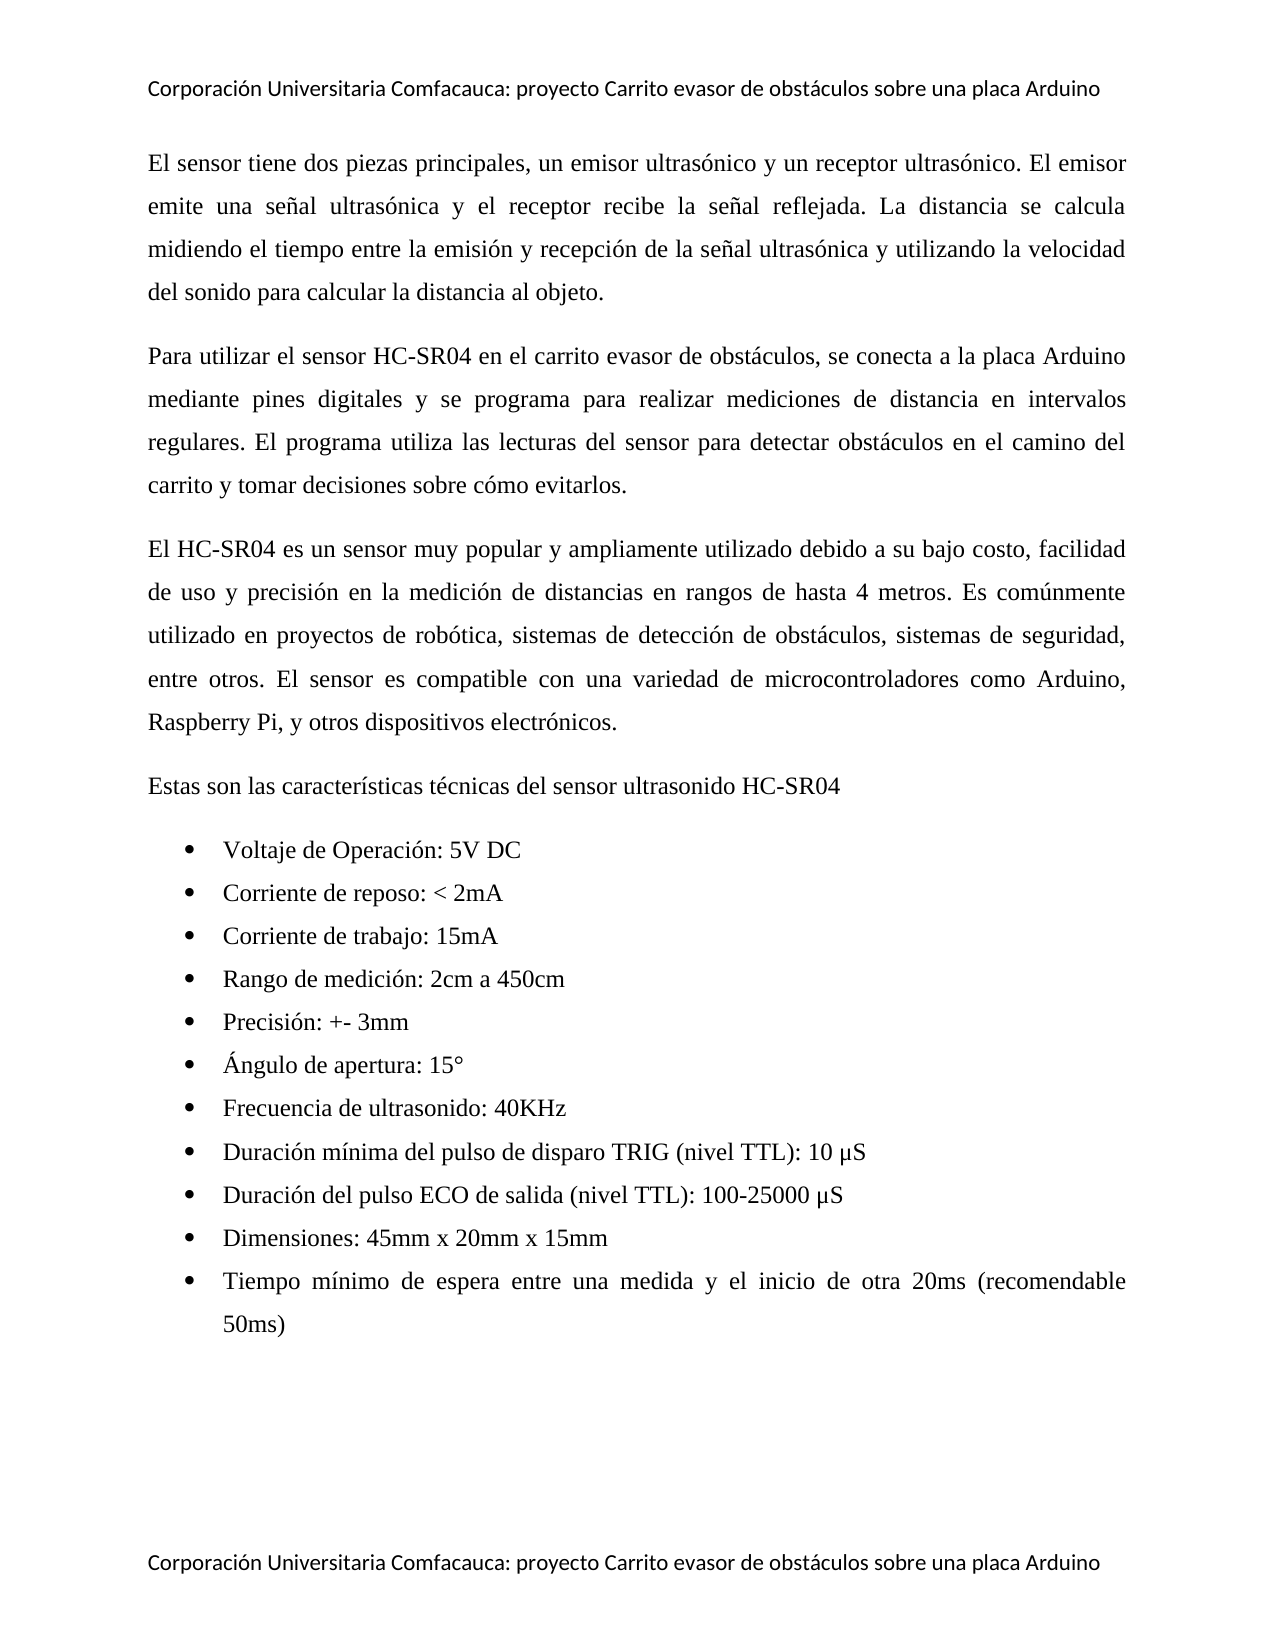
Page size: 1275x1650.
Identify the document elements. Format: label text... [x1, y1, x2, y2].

list Duración mínima del pulso de disparo TRIG (nivel TTL): 10 μS [185, 1137, 1127, 1165]
list Rango de medición: 2cm a 450cm [185, 964, 1127, 993]
list Tiempo mínimo de espera entre una medida y el inicio de otra 20ms (recomendable 50ms) [185, 1266, 1127, 1338]
text Estas son las características técnicas del sensor ultrasonido HC-SR04 [148, 771, 1127, 799]
list Corriente de trabajo: 15mA [185, 921, 1127, 950]
list Frecuencia de ultrasonido: 40KHz [185, 1093, 1127, 1122]
list Voltaje de Operación: 5V DC [185, 835, 1127, 863]
list Corriente de reposo: < 2mA [185, 878, 1127, 907]
text Para utilizar el sensor HC-SR04 en el carrito evasor de obstáculos, se conecta a la placa Arduino mediante pines digitales y se programa para realizar mediciones de distancia en intervalos regulares. El programa utiliza las lecturas del sensor para detectar obstáculos en el camino del carrito y tomar decisiones sobre cómo evitarlos. [148, 341, 1127, 499]
list Precisión: +- 3mm [185, 1007, 1127, 1036]
list Duración del pulso ECO de salida (nivel TTL): 100-25000 μS [185, 1180, 1127, 1208]
text El HC-SR04 es un sensor muy popular y ampliamente utilizado debido a su bajo costo, facilidad de uso y precisión en la medición de distancias en rangos de hasta 4 metros. Es comúnmente utilizado en proyectos de robótica, sistemas de detección de obstáculos, sistemas de seguridad, entre otros. El sensor es compatible con una variedad de microcontroladores como Arduino, Raspberry Pi, y otros dispositivos electrónicos. [148, 534, 1127, 736]
text El sensor tiene dos piezas principales, un emisor ultrasónico y un receptor ultrasónico. El emisor emite una señal ultrasónica y el receptor recibe la señal reflejada. La distancia se calcula midiendo el tiempo entre la emisión y recepción de la señal ultrasónica y utilizando la velocidad del sonido para calcular la distancia al objeto. [148, 148, 1127, 306]
list Dimensiones: 45mm x 20mm x 15mm [185, 1223, 1127, 1252]
list Ángulo de apertura: 15° [185, 1050, 1127, 1079]
